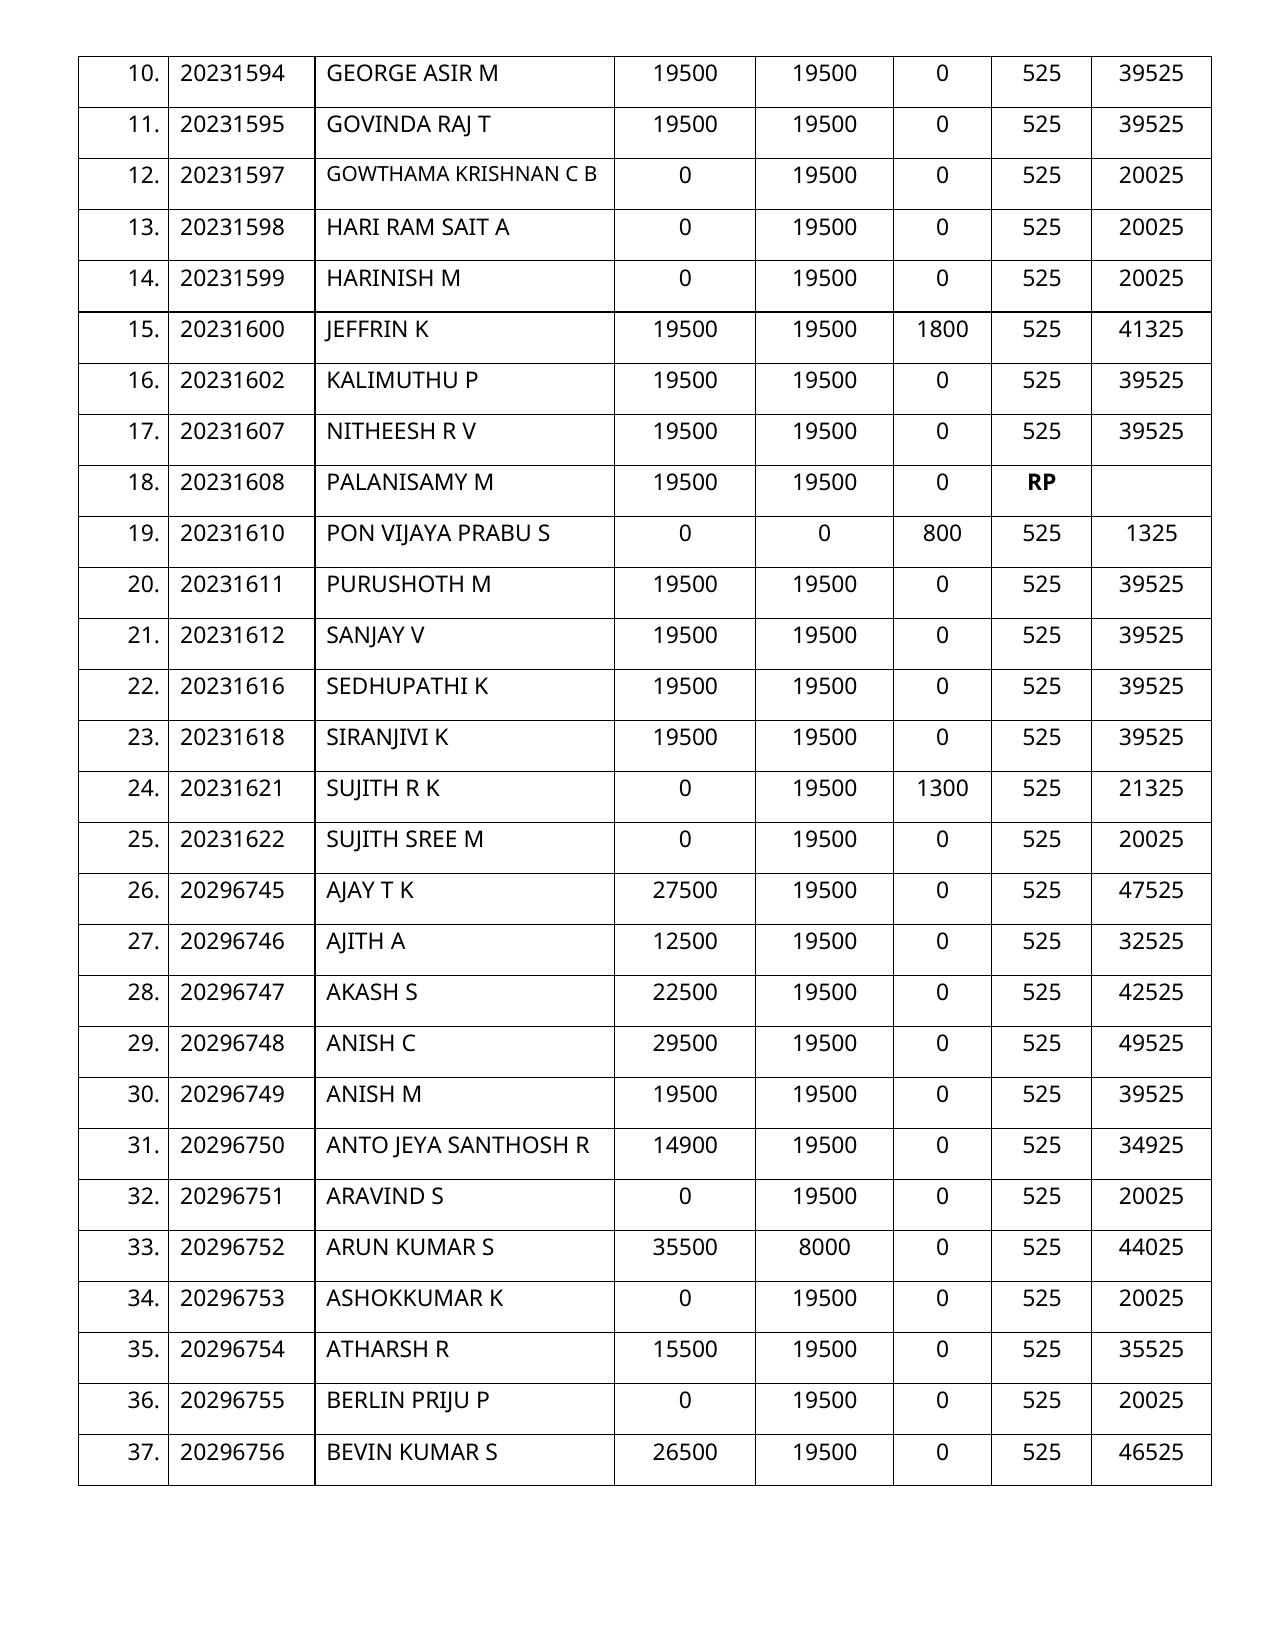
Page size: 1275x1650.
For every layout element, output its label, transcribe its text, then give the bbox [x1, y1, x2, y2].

table_cell 20231600 [169, 313, 314, 362]
table_cell 525 [992, 313, 1091, 362]
table_cell 8000 [756, 1231, 893, 1281]
table_cell BEVIN KUMAR S [316, 1435, 614, 1485]
table_cell PALANISAMY M [316, 466, 614, 516]
table_cell 19500 [615, 57, 755, 107]
table_cell 525 [992, 159, 1091, 209]
table_cell 525 [992, 670, 1091, 720]
table_cell 19500 [615, 313, 755, 362]
table_cell 19500 [756, 1027, 893, 1077]
table_cell 20296750 [169, 1129, 314, 1179]
table_cell 20296756 [169, 1435, 314, 1485]
table_cell 20231612 [169, 619, 314, 669]
table_cell [79, 159, 168, 209]
table_cell [79, 976, 168, 1026]
table_cell 525 [992, 1384, 1091, 1434]
table_cell [79, 1180, 168, 1230]
table_cell 20231595 [169, 108, 314, 158]
table_cell PURUSHOTH M [316, 568, 614, 618]
table_cell 0 [894, 466, 991, 516]
table_cell 19500 [756, 159, 893, 209]
table_cell [79, 925, 168, 975]
table_cell 1800 [894, 313, 991, 362]
table_cell 20231598 [169, 210, 314, 260]
table_cell [79, 1333, 168, 1383]
table_cell 525 [992, 210, 1091, 260]
table_cell 525 [992, 1282, 1091, 1332]
table_cell 0 [894, 721, 991, 771]
table_cell 20296754 [169, 1333, 314, 1383]
table_cell 19500 [756, 1333, 893, 1383]
table_cell 19500 [756, 313, 893, 362]
table_cell AJAY T K [316, 874, 614, 924]
table_cell 49525 [1092, 1027, 1211, 1077]
table_cell 525 [992, 364, 1091, 413]
table_cell 19500 [615, 415, 755, 464]
table_cell 19500 [756, 772, 893, 822]
table_cell 20025 [1092, 1282, 1211, 1332]
table_cell HARINISH M [316, 261, 614, 311]
table_cell 20296748 [169, 1027, 314, 1077]
table_cell [79, 517, 168, 567]
table_cell [79, 568, 168, 618]
table_cell 525 [992, 568, 1091, 618]
table_cell 0 [894, 976, 991, 1026]
table_cell 525 [992, 823, 1091, 873]
table_cell 20231616 [169, 670, 314, 720]
table_cell ASHOKKUMAR K [316, 1282, 614, 1332]
table_cell 20025 [1092, 210, 1211, 260]
table_cell 39525 [1092, 619, 1211, 669]
table_cell GEORGE ASIR M [316, 57, 614, 107]
table_cell 0 [894, 925, 991, 975]
table_cell SANJAY V [316, 619, 614, 669]
table_cell SUJITH R K [316, 772, 614, 822]
table_cell 0 [894, 210, 991, 260]
table_cell 20296745 [169, 874, 314, 924]
table_cell SIRANJIVI K [316, 721, 614, 771]
table_cell 19500 [615, 1078, 755, 1128]
table_cell 20231599 [169, 261, 314, 311]
table_cell 0 [894, 1078, 991, 1128]
table_cell [79, 1027, 168, 1077]
table_cell 0 [615, 1180, 755, 1230]
table_cell ATHARSH R [316, 1333, 614, 1383]
table_cell 525 [992, 874, 1091, 924]
table_cell 0 [615, 1384, 755, 1434]
table_cell ANISH C [316, 1027, 614, 1077]
table_cell AKASH S [316, 976, 614, 1026]
table_cell [79, 1231, 168, 1281]
table_cell 0 [894, 1384, 991, 1434]
table_cell 0 [894, 1129, 991, 1179]
table_cell [79, 1282, 168, 1332]
table_cell 525 [992, 1180, 1091, 1230]
table_cell 0 [894, 1333, 991, 1383]
table_cell [79, 823, 168, 873]
table_cell 19500 [756, 1282, 893, 1332]
table_cell [79, 874, 168, 924]
table_cell 20296746 [169, 925, 314, 975]
table_cell [79, 210, 168, 260]
table_cell [79, 364, 168, 413]
table_cell 14900 [615, 1129, 755, 1179]
table_cell HARI RAM SAIT A [316, 210, 614, 260]
table_cell 19500 [756, 976, 893, 1026]
table_cell [79, 57, 168, 107]
table_cell 19500 [756, 925, 893, 975]
table_cell 20025 [1092, 1384, 1211, 1434]
table_cell 525 [992, 415, 1091, 464]
table_cell 19500 [756, 721, 893, 771]
table_cell 20231610 [169, 517, 314, 567]
table_cell 0 [894, 261, 991, 311]
table_cell 0 [894, 159, 991, 209]
table_cell 525 [992, 1333, 1091, 1383]
table_cell [79, 1078, 168, 1128]
table_cell PON VIJAYA PRABU S [316, 517, 614, 567]
table_cell 19500 [756, 364, 893, 413]
table_cell 525 [992, 517, 1091, 567]
table_cell 22500 [615, 976, 755, 1026]
table_cell 0 [894, 1027, 991, 1077]
table_cell 19500 [756, 874, 893, 924]
table_cell 20296752 [169, 1231, 314, 1281]
table_cell 19500 [756, 57, 893, 107]
table_cell KALIMUTHU P [316, 364, 614, 413]
table_cell 20231618 [169, 721, 314, 771]
table_cell 0 [894, 823, 991, 873]
table_cell 20296749 [169, 1078, 314, 1128]
table_cell 20231594 [169, 57, 314, 107]
table_cell ARAVIND S [316, 1180, 614, 1230]
table_cell ANISH M [316, 1078, 614, 1128]
table_cell 20231602 [169, 364, 314, 413]
table_cell 19500 [615, 108, 755, 158]
table_cell 19500 [615, 670, 755, 720]
table_cell 19500 [615, 721, 755, 771]
table_cell ANTO JEYA SANTHOSH R [316, 1129, 614, 1179]
table_cell 19500 [756, 261, 893, 311]
table_cell [79, 415, 168, 464]
table_cell 0 [894, 568, 991, 618]
table_cell [79, 313, 168, 362]
table_cell 20231622 [169, 823, 314, 873]
table_cell 39525 [1092, 108, 1211, 158]
table_cell 0 [615, 210, 755, 260]
table_cell 19500 [615, 619, 755, 669]
table_cell 0 [894, 1282, 991, 1332]
table_cell 525 [992, 721, 1091, 771]
table_cell [79, 721, 168, 771]
table_cell GOWTHAMA KRISHNAN C B [316, 159, 614, 209]
table_cell 19500 [615, 364, 755, 413]
table_cell 525 [992, 976, 1091, 1026]
table_cell 19500 [615, 568, 755, 618]
table_cell AJITH A [316, 925, 614, 975]
table_cell 0 [894, 619, 991, 669]
table_cell 19500 [756, 1078, 893, 1128]
table_cell 41325 [1092, 313, 1211, 362]
table_cell 39525 [1092, 670, 1211, 720]
table_cell [79, 108, 168, 158]
table_cell 20231597 [169, 159, 314, 209]
table_cell 12500 [615, 925, 755, 975]
table_cell 19500 [756, 670, 893, 720]
table_cell 0 [615, 1282, 755, 1332]
table_cell 525 [992, 1435, 1091, 1485]
table_cell 20296755 [169, 1384, 314, 1434]
table_cell 19500 [756, 1384, 893, 1434]
table_cell 21325 [1092, 772, 1211, 822]
table_cell 19500 [756, 210, 893, 260]
table_cell [1092, 466, 1211, 516]
table_cell 34925 [1092, 1129, 1211, 1179]
table_cell RP [992, 466, 1091, 516]
table_cell 0 [894, 415, 991, 464]
table_cell 20025 [1092, 1180, 1211, 1230]
table_cell 0 [615, 772, 755, 822]
table_cell 0 [615, 823, 755, 873]
table_cell 20025 [1092, 823, 1211, 873]
table_cell 0 [894, 108, 991, 158]
table_cell 525 [992, 619, 1091, 669]
table_cell 39525 [1092, 364, 1211, 413]
table_cell 19500 [756, 415, 893, 464]
table_cell 525 [992, 261, 1091, 311]
table_cell 0 [894, 1180, 991, 1230]
table_cell 1300 [894, 772, 991, 822]
table_cell 19500 [615, 466, 755, 516]
table_cell 1325 [1092, 517, 1211, 567]
table_cell 0 [615, 261, 755, 311]
table_cell 46525 [1092, 1435, 1211, 1485]
table_cell 42525 [1092, 976, 1211, 1026]
table_cell 19500 [756, 1129, 893, 1179]
table_cell 20231608 [169, 466, 314, 516]
table_cell 29500 [615, 1027, 755, 1077]
table_cell 19500 [756, 619, 893, 669]
table_cell [79, 619, 168, 669]
table_cell JEFFRIN K [316, 313, 614, 362]
table_cell 19500 [756, 1180, 893, 1230]
table_cell 525 [992, 57, 1091, 107]
table_cell [79, 1435, 168, 1485]
table_cell 35525 [1092, 1333, 1211, 1383]
table_cell 20231611 [169, 568, 314, 618]
table_cell 39525 [1092, 721, 1211, 771]
table_cell 525 [992, 772, 1091, 822]
table_cell 20296753 [169, 1282, 314, 1332]
table_cell 20025 [1092, 261, 1211, 311]
table_cell SUJITH SREE M [316, 823, 614, 873]
table_cell 525 [992, 108, 1091, 158]
table_cell 0 [615, 159, 755, 209]
table_cell 20296747 [169, 976, 314, 1026]
table_cell 39525 [1092, 568, 1211, 618]
table_cell 0 [894, 364, 991, 413]
table_cell 47525 [1092, 874, 1211, 924]
table_cell 525 [992, 925, 1091, 975]
table_cell 19500 [756, 823, 893, 873]
table_cell 0 [756, 517, 893, 567]
table_cell 19500 [756, 466, 893, 516]
table_cell 15500 [615, 1333, 755, 1383]
table_cell 20025 [1092, 159, 1211, 209]
table_cell 35500 [615, 1231, 755, 1281]
table_cell 525 [992, 1231, 1091, 1281]
table_cell 26500 [615, 1435, 755, 1485]
table_cell 0 [894, 670, 991, 720]
table_cell 32525 [1092, 925, 1211, 975]
table_cell NITHEESH R V [316, 415, 614, 464]
table_cell BERLIN PRIJU P [316, 1384, 614, 1434]
table_cell 19500 [756, 568, 893, 618]
table_cell 0 [894, 1435, 991, 1485]
table_cell 0 [894, 1231, 991, 1281]
table_cell 39525 [1092, 415, 1211, 464]
table_cell [79, 466, 168, 516]
table_cell ARUN KUMAR S [316, 1231, 614, 1281]
table_cell SEDHUPATHI K [316, 670, 614, 720]
table_cell 20296751 [169, 1180, 314, 1230]
table_cell 27500 [615, 874, 755, 924]
table_cell 19500 [756, 1435, 893, 1485]
table_cell 0 [615, 517, 755, 567]
table_cell 39525 [1092, 1078, 1211, 1128]
table_cell GOVINDA RAJ T [316, 108, 614, 158]
table_cell 525 [992, 1078, 1091, 1128]
table_cell 44025 [1092, 1231, 1211, 1281]
table_cell 20231621 [169, 772, 314, 822]
table_cell 525 [992, 1027, 1091, 1077]
table_cell 525 [992, 1129, 1091, 1179]
table_cell 800 [894, 517, 991, 567]
table_cell 0 [894, 874, 991, 924]
table_cell 0 [894, 57, 991, 107]
table_cell [79, 261, 168, 311]
table_cell [79, 1129, 168, 1179]
table_cell 39525 [1092, 57, 1211, 107]
table_cell 19500 [756, 108, 893, 158]
table_cell [79, 670, 168, 720]
table_cell 20231607 [169, 415, 314, 464]
table_cell [79, 772, 168, 822]
table_cell [79, 1384, 168, 1434]
